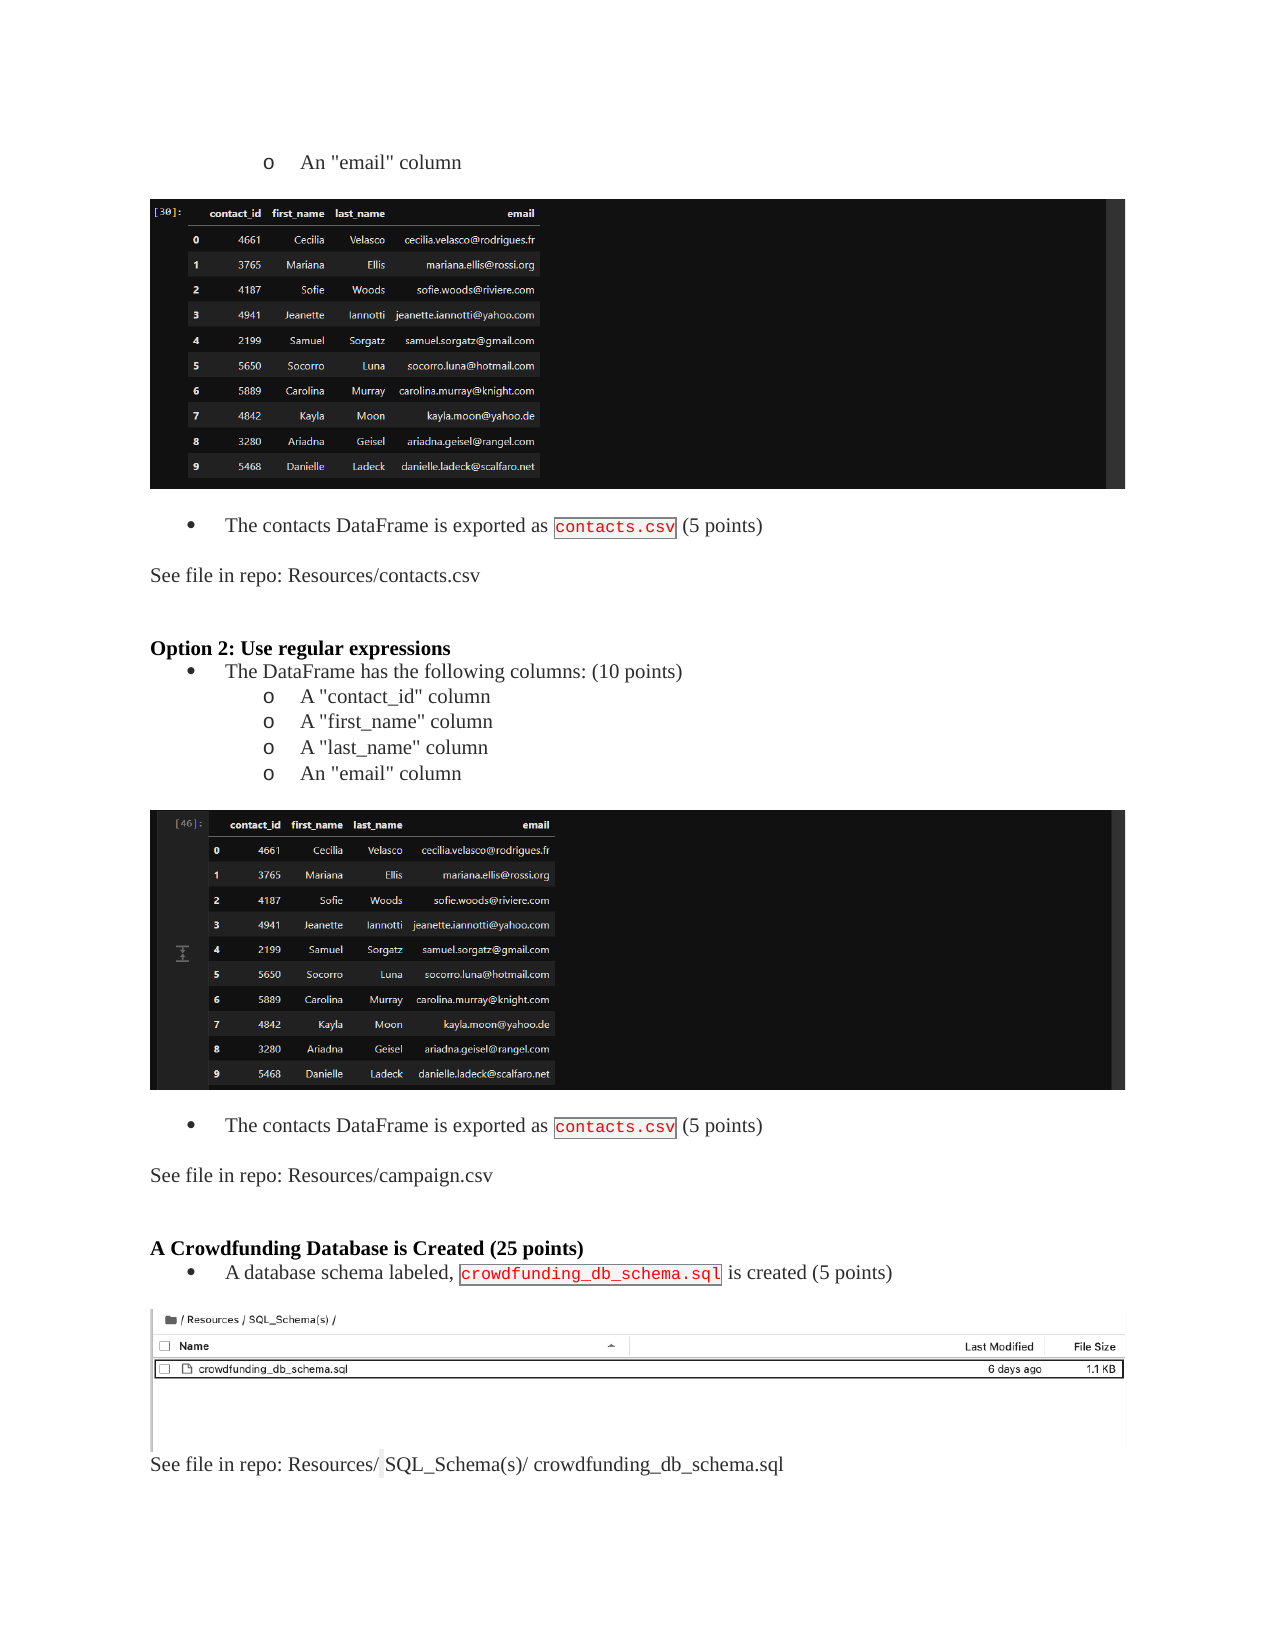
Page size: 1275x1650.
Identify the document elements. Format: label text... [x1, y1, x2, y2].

picture [150, 1309, 1125, 1452]
picture [150, 199, 1125, 489]
list The contacts DataFrame is exported as contacts.csv (5 points) [187, 1113, 1125, 1139]
list The contacts DataFrame is exported as contacts.csv (5 points) [187, 513, 1125, 539]
list The DataFrame has the following columns: (10 points) [187, 659, 1125, 683]
list An "email" column [262, 761, 1125, 786]
list A "last_name" column [262, 735, 1125, 761]
subtitle Option 2: Use regular expressions [150, 635, 1125, 659]
list A "contact_id" column [262, 683, 1125, 709]
picture [150, 810, 1125, 1090]
list A "first_name" column [262, 709, 1125, 735]
subtitle A Crowdfunding Database is Created (25 points) [150, 1236, 1125, 1259]
list An "email" column [262, 150, 1125, 176]
text See file in repo: Resources/contacts.csv [150, 563, 1125, 587]
text See file in repo: Resources/ SQL_Schema(s)/ crowdfunding_db_schema.sql [384, 1452, 1125, 1476]
text See file in repo: Resources/campaign.csv [150, 1163, 1125, 1187]
list A database schema labeled, crowdfunding_db_schema.sql is created (5 points) [187, 1259, 1125, 1286]
text See file in repo: Resources/ SQL_Schema(s)/ crowdfunding_db_schema.sql [150, 1452, 379, 1476]
